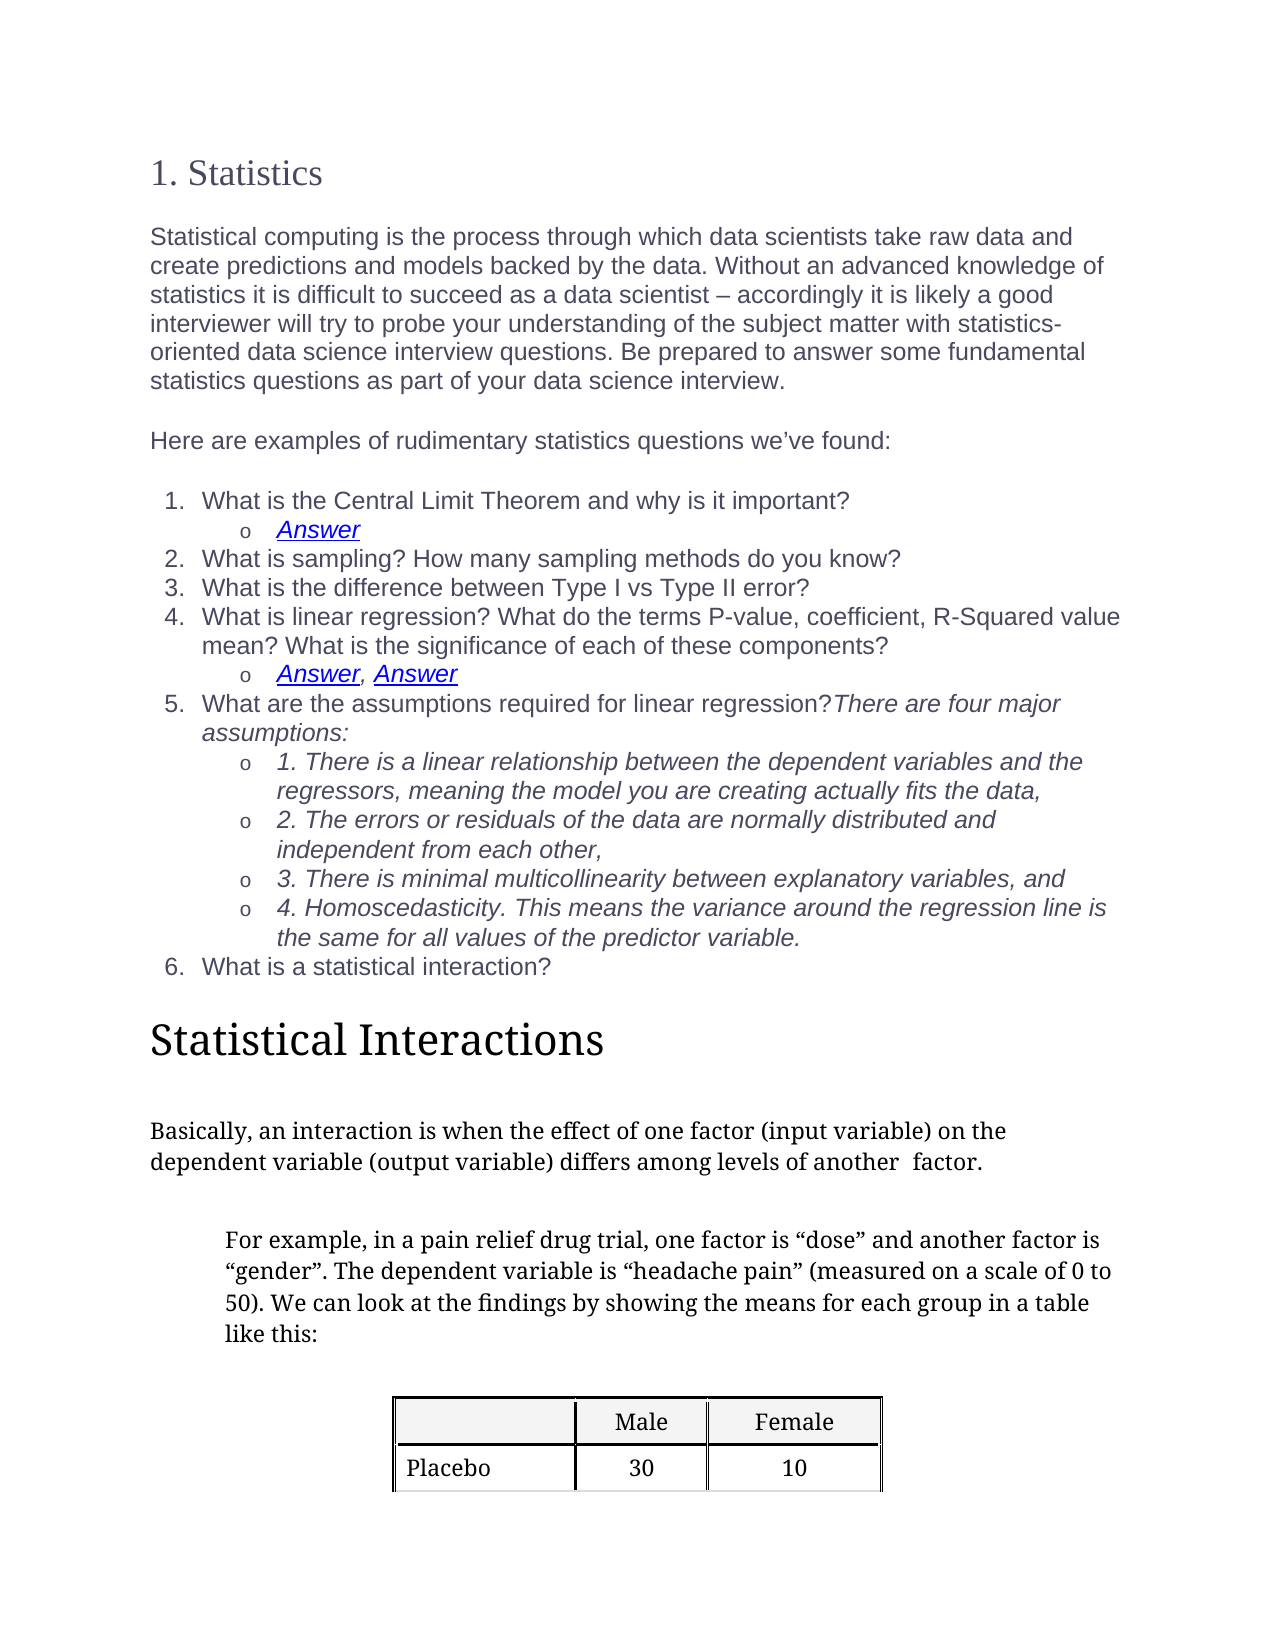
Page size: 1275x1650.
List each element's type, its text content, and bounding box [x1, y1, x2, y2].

text Here are examples of rudimentary statistics questions we’ve found: [150, 426, 1125, 455]
list What is a statistical interaction? [164, 952, 1125, 980]
list For example, in a pain relief drug trial, one factor is “dose” and another factor is “gender”. The dependent variable is “headache pain” (measured on a scale of 0 to 50). We can look at the findings by showing the means for each group in a table like this: [225, 1224, 1125, 1349]
list Answer [239, 515, 1125, 544]
list What is sampling? How many sampling methods do you know? [164, 544, 1125, 573]
list 3. There is minimal multicollinearity between explanatory variables, and [239, 863, 1125, 893]
text 1. Statistics [150, 150, 1125, 193]
table_cell Placebo [394, 1443, 574, 1490]
list 4. Homoscedasticity. This means the variance around the regression line is the same for all values of the predictor variable. [239, 893, 1125, 952]
text Statistical computing is the process through which data scientists take raw data and create predictions and models backed by the data. Without an advanced knowledge of statistics it is difficult to succeed as a data scientist – accordingly it is likely a good interviewer will try to probe your understanding of the subject matter with statistics-oriented data science interview questions. Be prepared to answer some fundamental statistics questions as part of your data science interview. [150, 222, 1125, 395]
table_cell 10 [709, 1443, 881, 1490]
list What is linear regression? What do the terms P-value, coefficient, R-Squared value mean? What is the significance of each of these components? [164, 602, 1125, 659]
text Basically, an interaction is when the effect of one factor (input variable) on the dependent variable (output variable) differs among levels of another factor. [150, 1115, 1125, 1177]
list What is the difference between Type I vs Type II error? [164, 573, 1125, 602]
list Answer, Answer [239, 659, 1125, 689]
list What are the assumptions required for linear regression?There are four major assumptions: [164, 689, 1125, 747]
table_cell 30 [577, 1446, 706, 1490]
table_header [396, 1399, 575, 1443]
list 1. There is a linear relationship between the dependent variables and the regressors, meaning the model you are creating actually fits the data, [239, 747, 1125, 805]
text Statistical Interactions [150, 1009, 1125, 1068]
table_header Male [575, 1399, 707, 1443]
table_header Female [708, 1399, 880, 1443]
list 2. The errors or residuals of the data are normally distributed and independent from each other, [239, 805, 1125, 863]
list What is the Central Limit Theorem and why is it important? [164, 486, 1125, 515]
